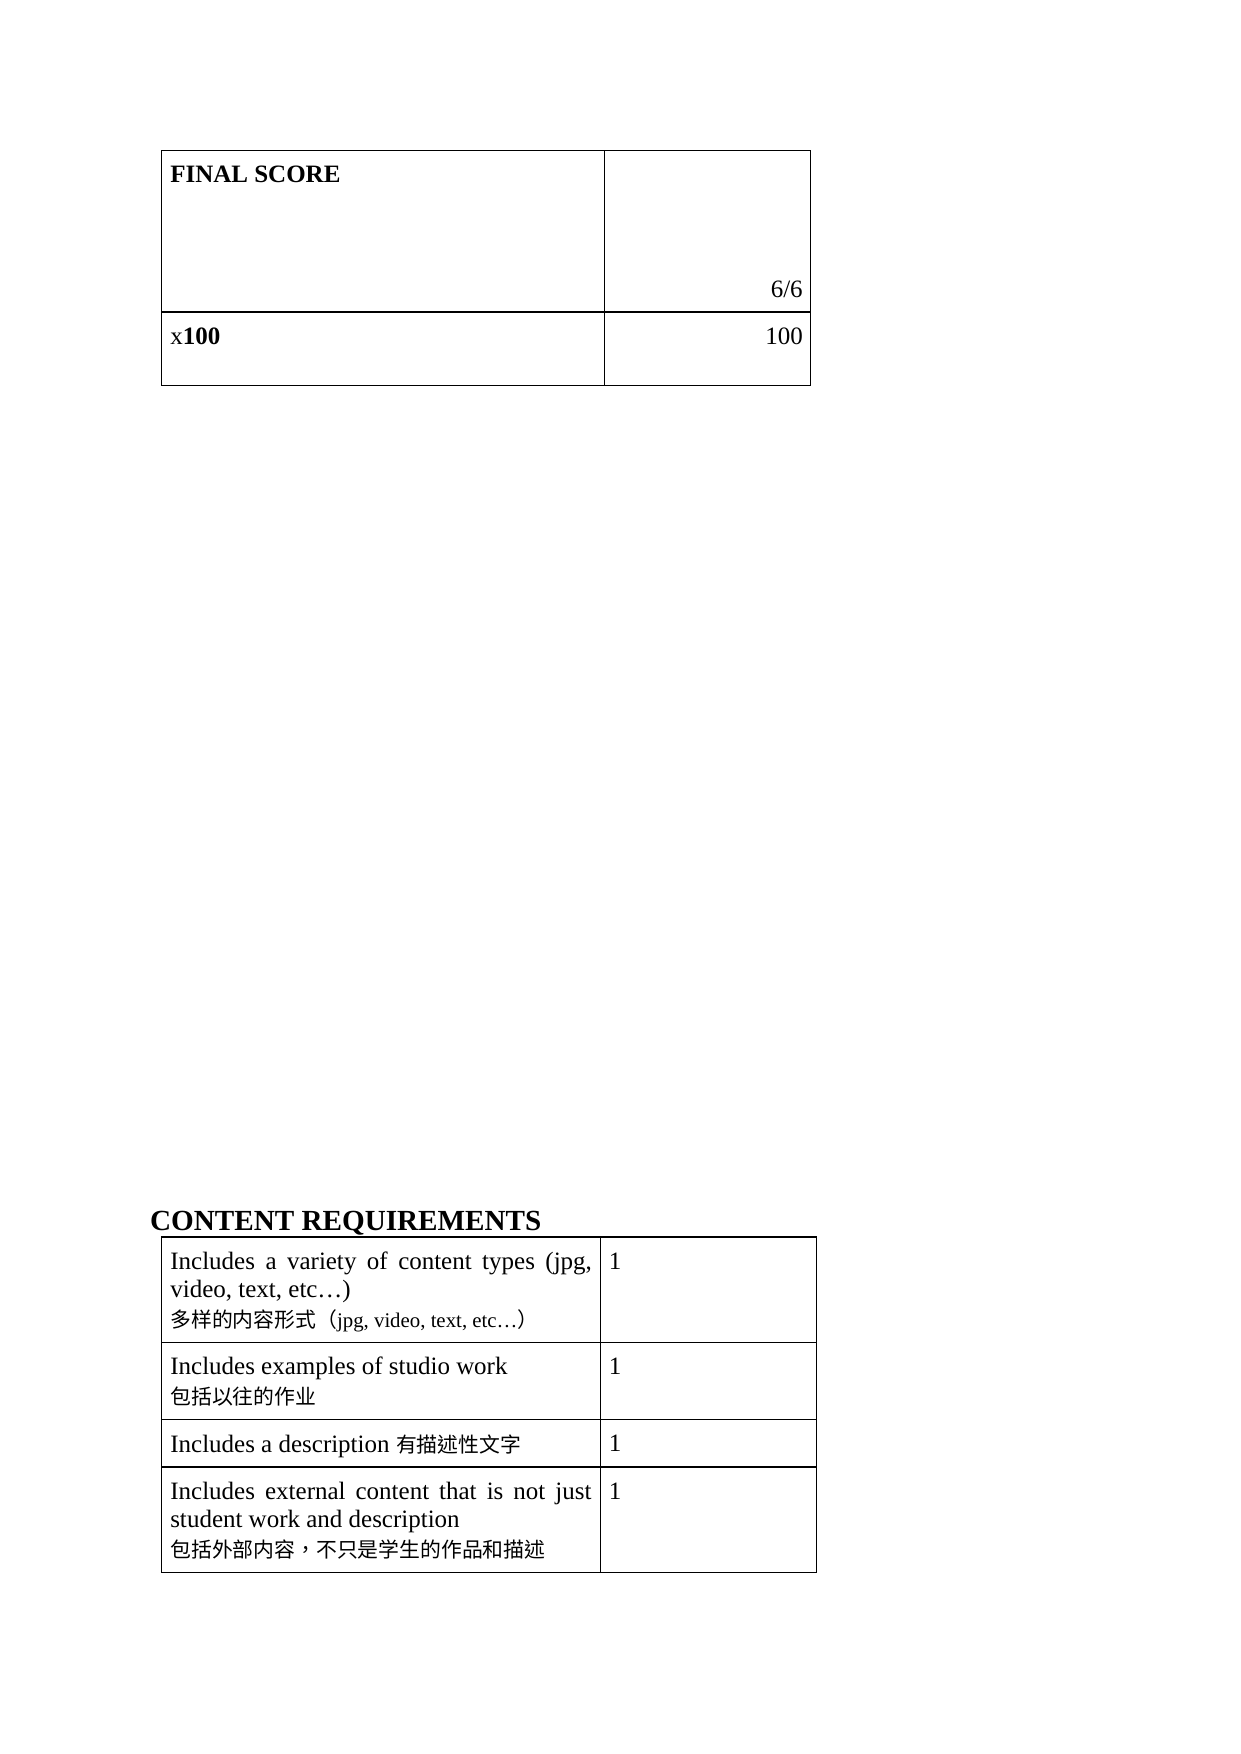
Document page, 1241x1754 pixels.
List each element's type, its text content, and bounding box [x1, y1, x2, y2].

table_cell 6/6 [605, 151, 810, 311]
table_cell Includes external content that is not just student work and description 包括外部内容，不只是学生的作品和描述 [162, 1468, 600, 1572]
table_cell 1 [601, 1420, 816, 1466]
table_header Includes a variety of content types (jpg, video, text, etc…) 多样的内容形式（jpg, video, text, etc…） [162, 1238, 600, 1342]
table_cell 1 [601, 1468, 816, 1572]
table_cell Includes examples of studio work 包括以往的作业 [162, 1343, 600, 1418]
table_cell x100 [162, 313, 604, 385]
table_cell 1 [601, 1343, 816, 1418]
table_cell 100 [605, 313, 810, 385]
text CONTENT REQUIREMENTS [150, 1203, 1090, 1236]
table_cell FINAL SCORE [162, 151, 604, 311]
table_header 1 [601, 1238, 816, 1342]
table_cell Includes a description 有描述性文字 [162, 1420, 600, 1466]
